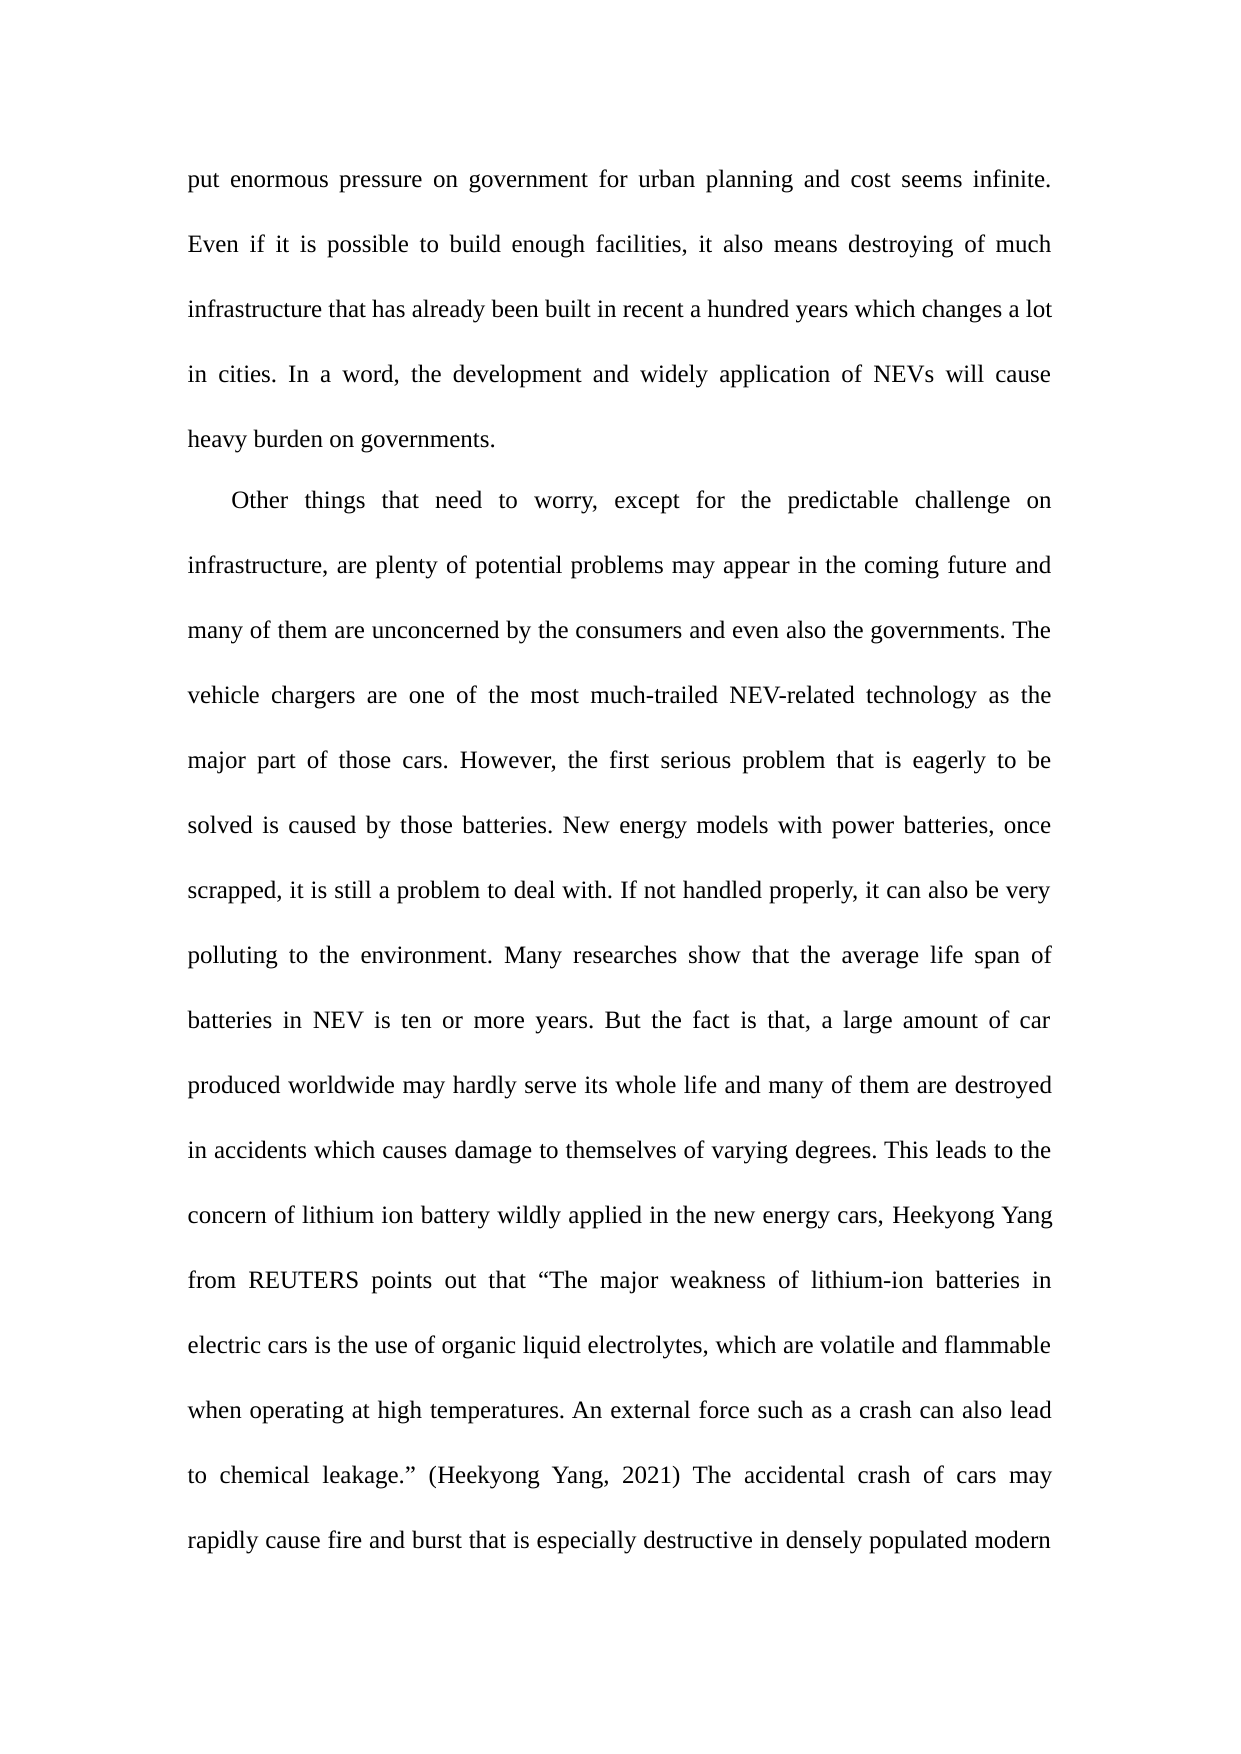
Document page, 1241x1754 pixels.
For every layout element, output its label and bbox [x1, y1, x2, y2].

text [187, 483, 1053, 1556]
text [187, 162, 1053, 454]
